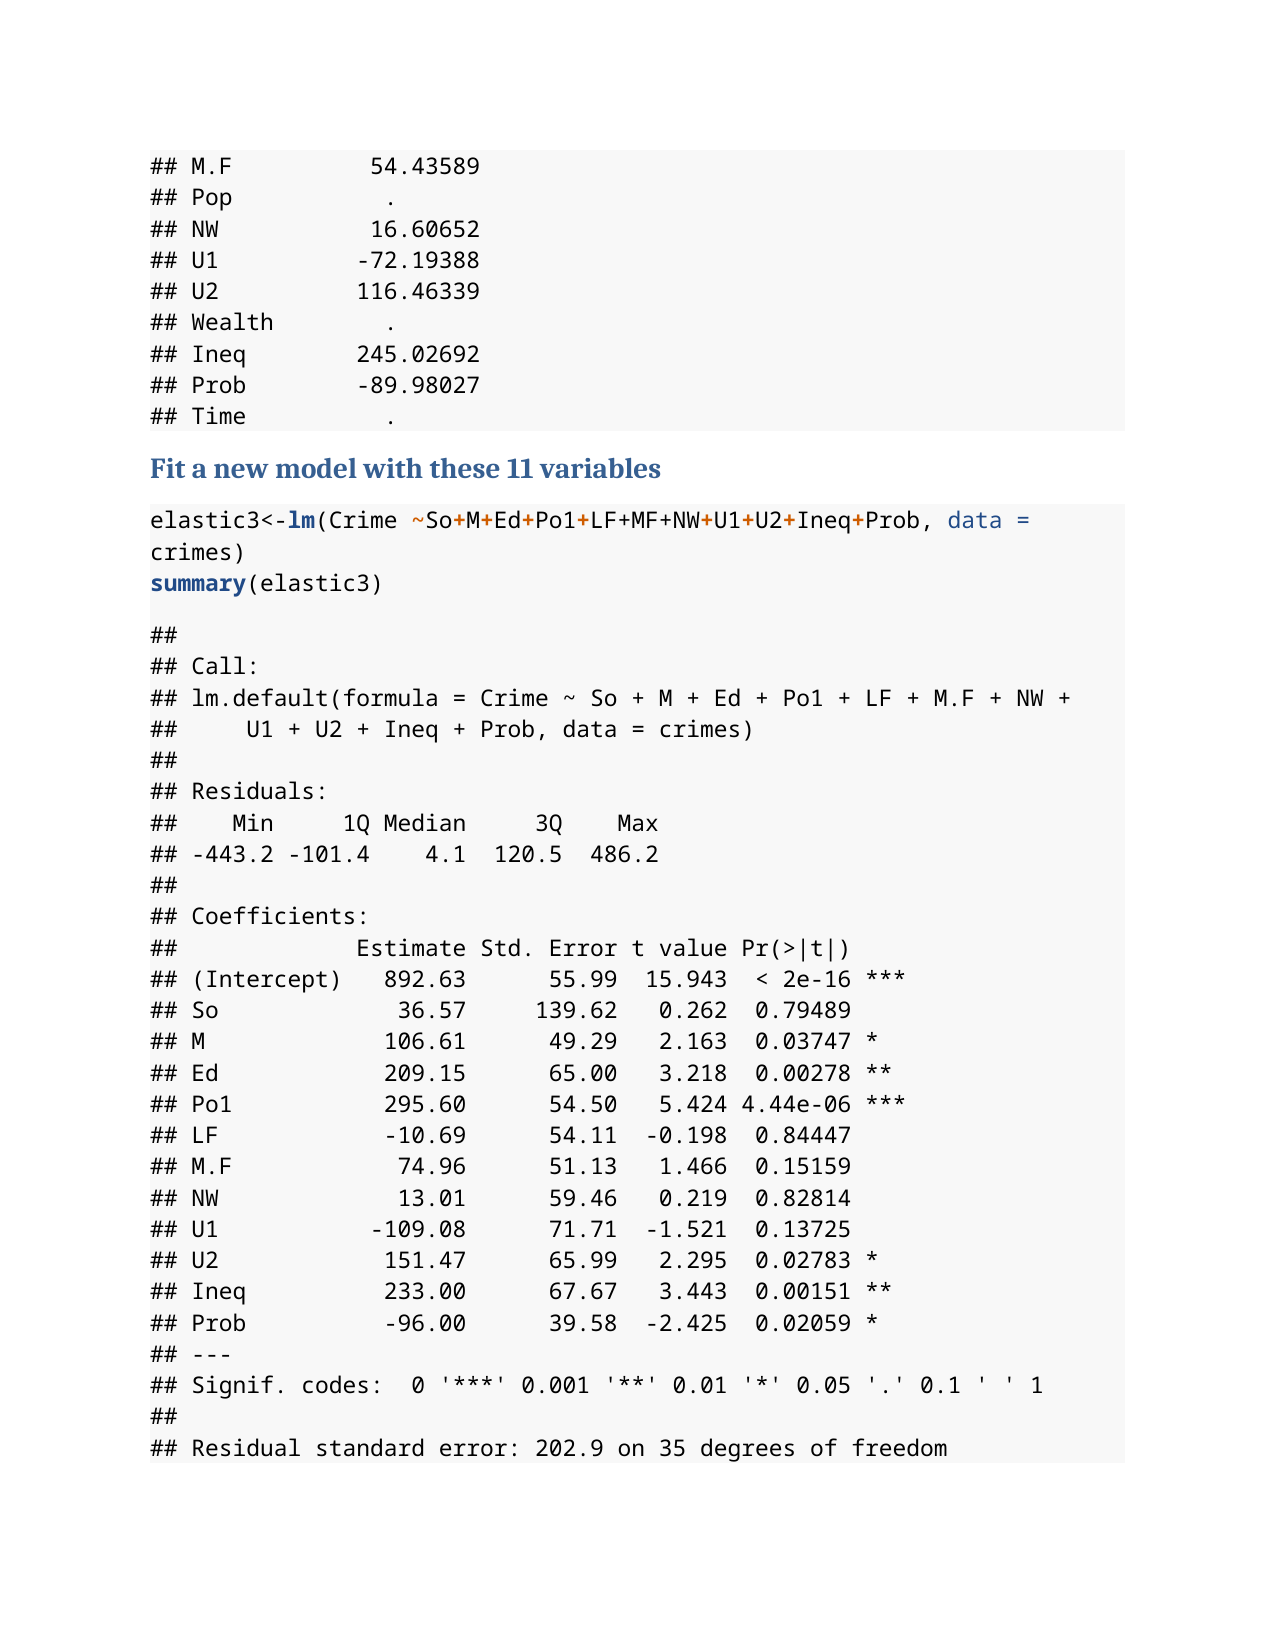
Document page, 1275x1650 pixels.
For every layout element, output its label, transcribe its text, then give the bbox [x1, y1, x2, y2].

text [150, 150, 1125, 431]
text elastic3<-lm(Crime ~So+M+Ed+Po1+LF+MF+NW+U1+U2+Ineq+Prob, data = crimes) summary(elastic3) [246, 504, 1125, 598]
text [150, 619, 1125, 1463]
text Fit a new model with these 11 variables [150, 452, 1125, 486]
